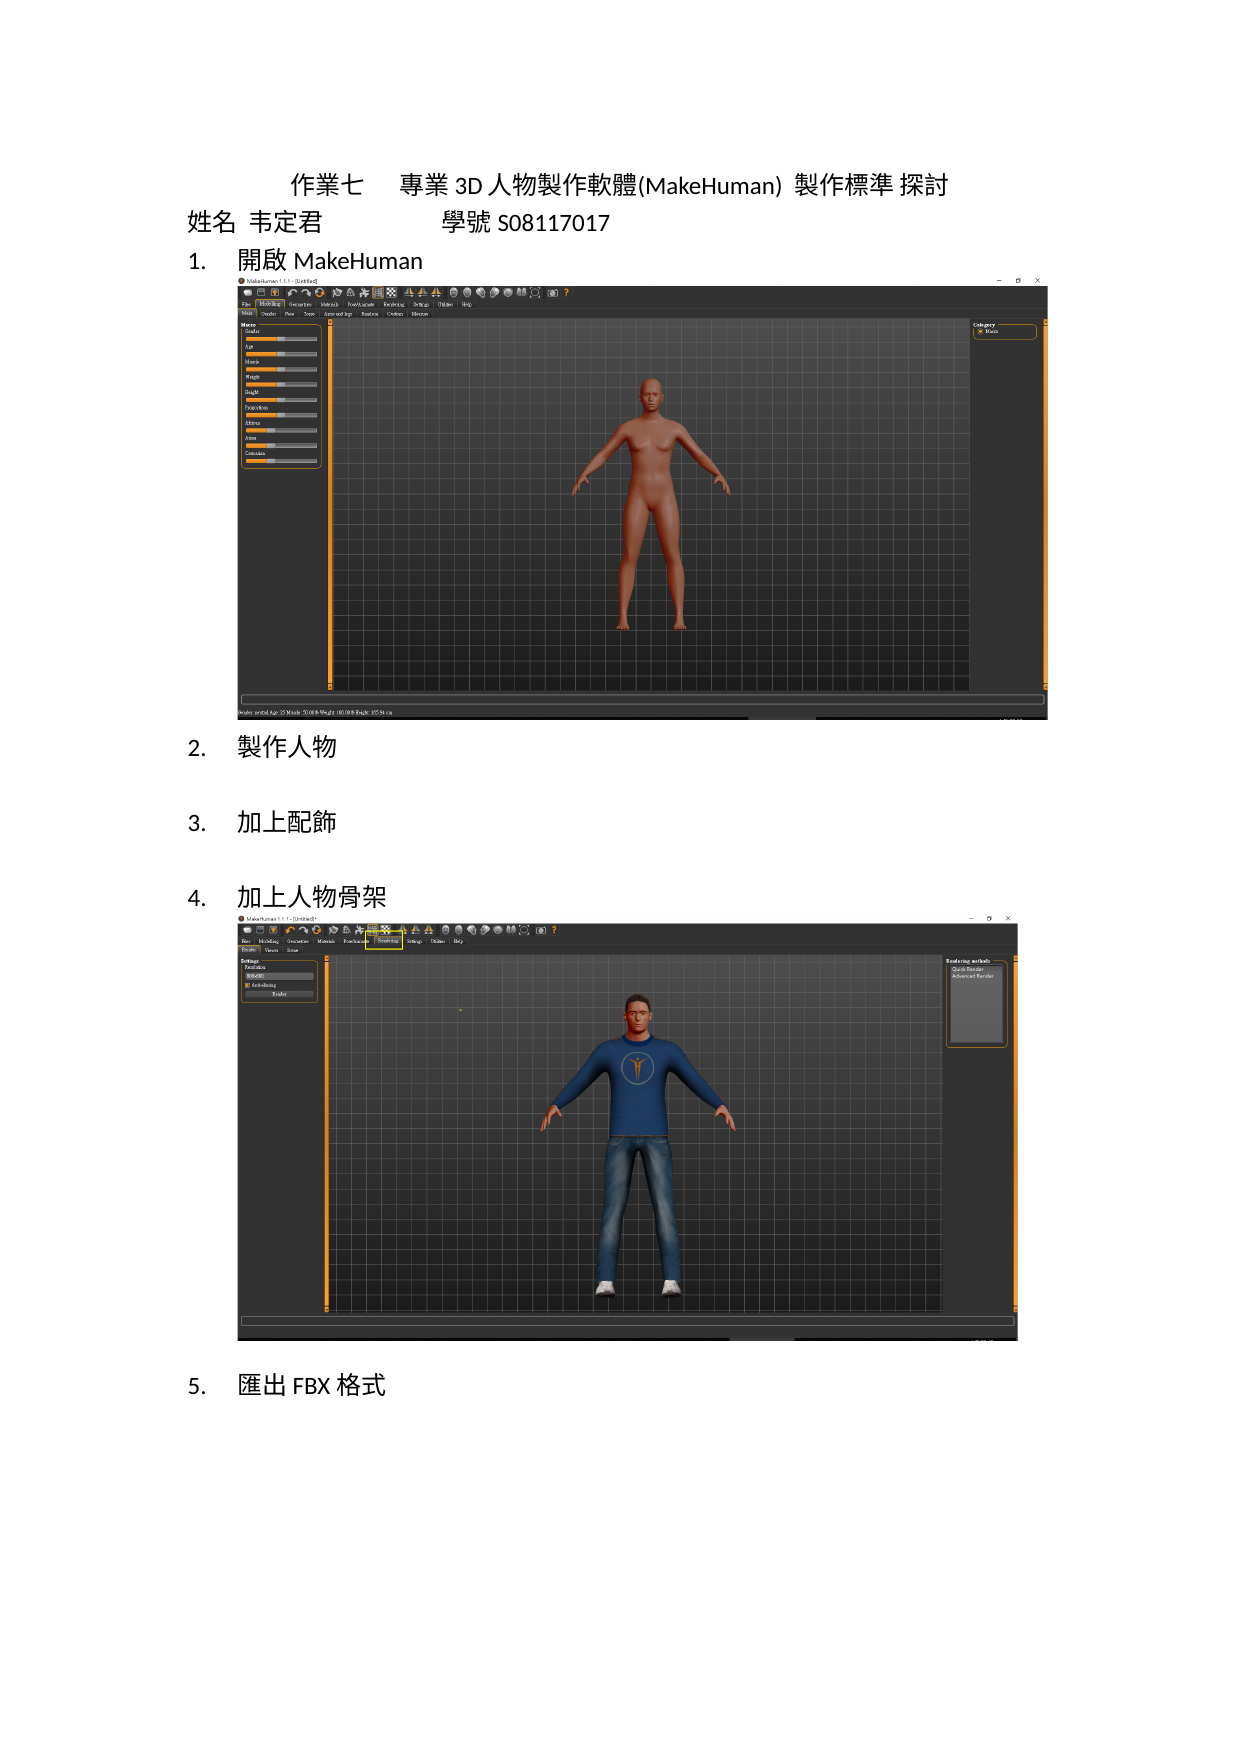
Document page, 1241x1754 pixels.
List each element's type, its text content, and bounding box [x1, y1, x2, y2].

list 加上人物骨架 [187, 877, 1053, 914]
text 姓名 韦定君 學號 S08117017 [187, 202, 1053, 239]
list 匯出FBX 格式 [187, 1364, 1053, 1402]
list 製作人物 [187, 727, 1053, 764]
list 開啟 MakeHuman [187, 239, 1053, 277]
picture [237, 277, 1048, 720]
text 作業七 專業3D人物製作軟體(MakeHuman) 製作標準 探討 [187, 164, 1053, 202]
picture [237, 914, 1018, 1341]
list 加上配飾 [187, 802, 1053, 839]
